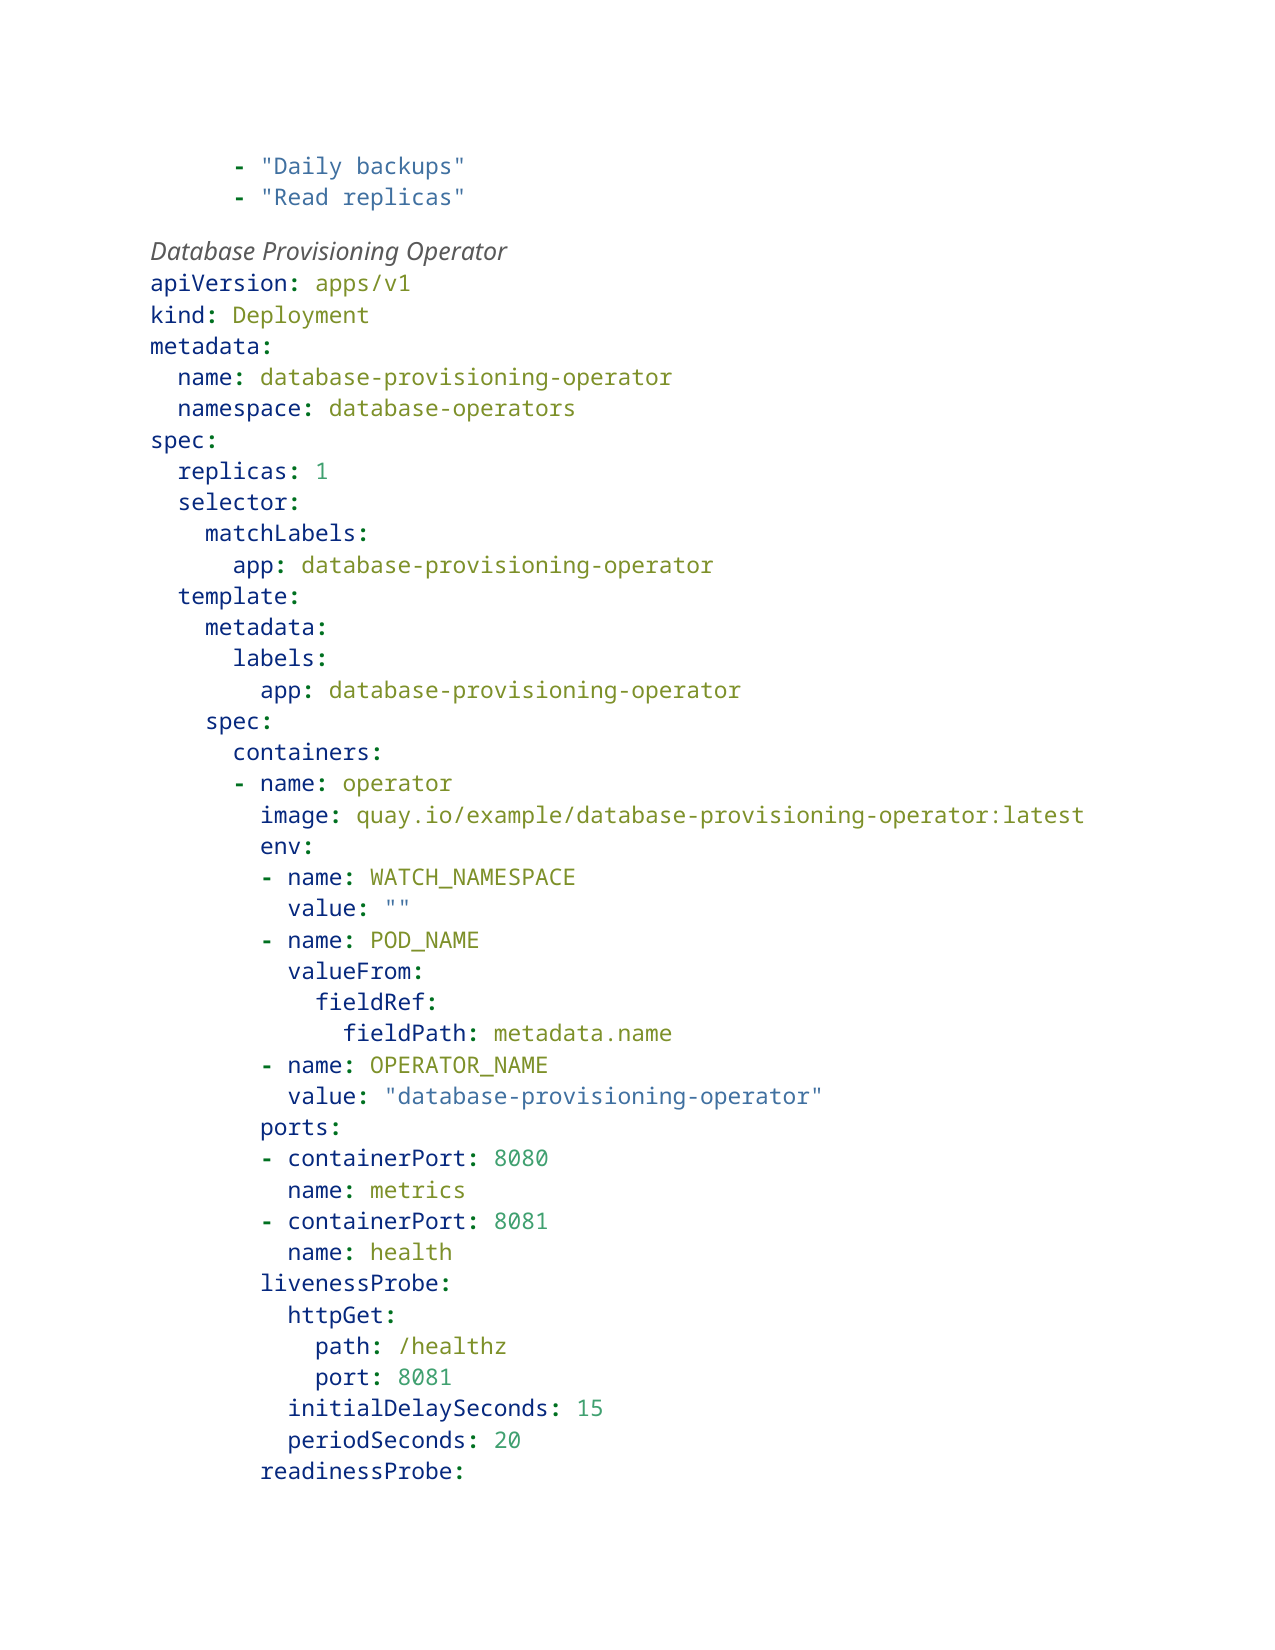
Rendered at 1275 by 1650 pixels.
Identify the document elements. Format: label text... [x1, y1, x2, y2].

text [150, 267, 1125, 1486]
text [150, 150, 1125, 212]
subtitle Database Provisioning Operator [150, 233, 1125, 267]
